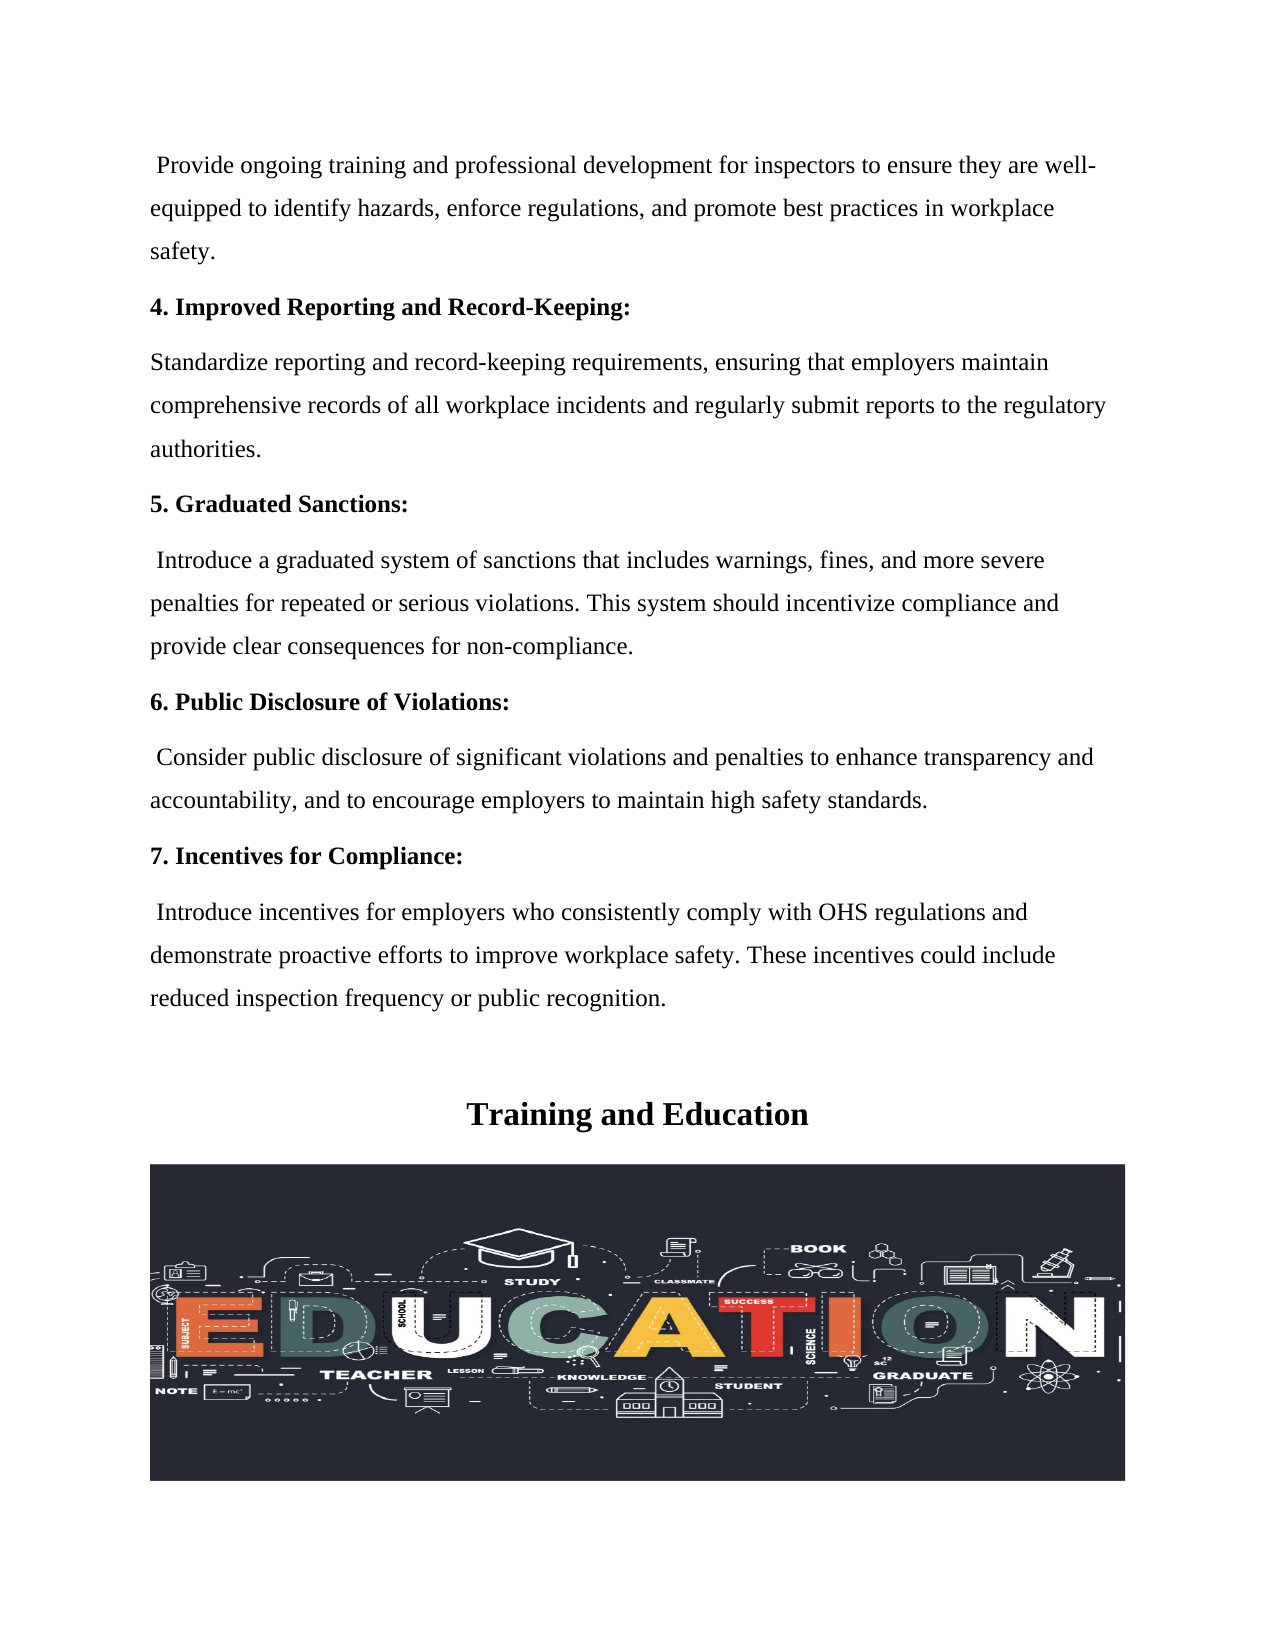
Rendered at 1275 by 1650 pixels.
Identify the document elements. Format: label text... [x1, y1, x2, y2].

text Consider public disclosure of significant violations and penalties to enhance transparency and accountability, and to encourage employers to maintain high safety standards. [150, 742, 1125, 814]
text 6. Public Disclosure of Violations: [150, 687, 1125, 716]
text Training and Education [150, 1094, 1125, 1133]
text Standardize reporting and record-keeping requirements, ensuring that employers maintain comprehensive records of all workplace incidents and regularly submit reports to the regulatory authorities. [150, 347, 1125, 462]
text 4. Improved Reporting and Record-Keeping: [150, 292, 1125, 321]
text 5. Graduated Sanctions: [150, 489, 1125, 518]
text Provide ongoing training and professional development for inspectors to ensure they are well-equipped to identify hazards, enforce regulations, and promote best practices in workplace safety. [150, 150, 1125, 265]
picture [150, 1164, 1125, 1481]
text Introduce incentives for employers who consistently comply with OHS regulations and demonstrate proactive efforts to improve workplace safety. These incentives could include reduced inspection frequency or public recognition. [150, 897, 1125, 1012]
text Introduce a graduated system of sanctions that includes warnings, fines, and more severe penalties for repeated or serious violations. This system should incentivize compliance and provide clear consequences for non-compliance. [150, 545, 1125, 660]
text 7. Incentives for Compliance: [150, 841, 1125, 870]
